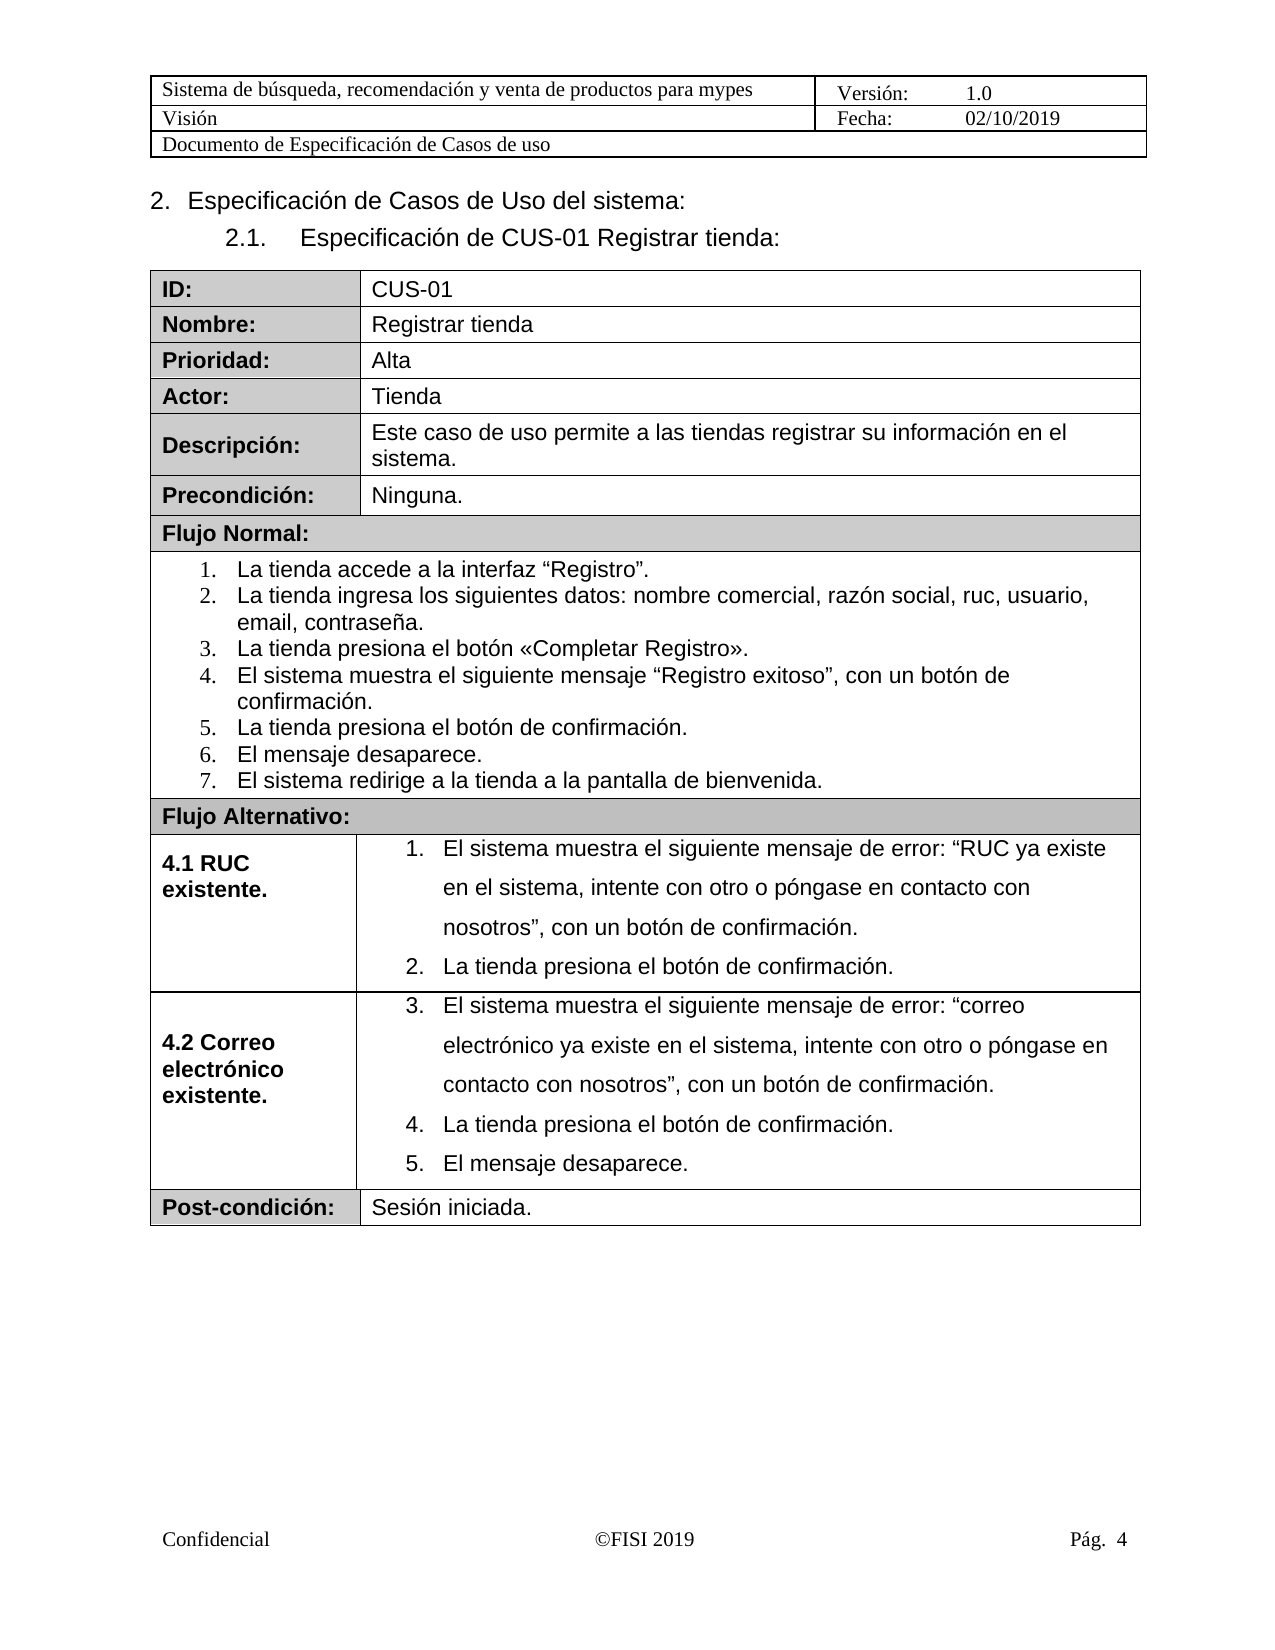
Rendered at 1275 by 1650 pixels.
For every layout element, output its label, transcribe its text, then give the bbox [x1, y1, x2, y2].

table_cell Tienda [361, 379, 1140, 413]
table_cell Ninguna. [361, 476, 1140, 515]
table_cell 4.1 RUC existente. [151, 835, 356, 991]
table_cell Flujo Alternativo: [151, 799, 1140, 834]
table_cell Flujo Normal: [151, 516, 1140, 551]
table_cell Prioridad: [151, 343, 360, 377]
table_header CUS-01 [361, 271, 1140, 306]
subtitle Especificación de CUS-01 Registrar tienda: [225, 223, 1125, 252]
table_cell El sistema muestra el siguiente mensaje de error: “RUC ya existe en el sistema, intente con otro o póngase en contacto con nosotros”, con un botón de confirmación. La tienda presiona el botón de confirmación. [357, 835, 1140, 991]
table_cell La tienda accede a la interfaz “Registro”. La tienda ingresa los siguientes datos: nombre comercial, razón social, ruc, usuario, email, contraseña. La tienda presiona el botón «Completar Registro». El sistema muestra el siguiente mensaje “Registro exitoso”, con un botón de confirmación. La tienda presiona el botón de confirmación. El mensaje desaparece. El sistema redirige a la tienda a la pantalla de bienvenida. [151, 552, 1140, 798]
table_cell 4.2 Correo electrónico existente. [151, 993, 356, 1189]
subtitle Especificación de Casos de Uso del sistema: [150, 186, 1125, 214]
table_cell Este caso de uso permite a las tiendas registrar su información en el sistema. [361, 414, 1140, 475]
table_cell El sistema muestra el siguiente mensaje de error: “correo electrónico ya existe en el sistema, intente con otro o póngase en contacto con nosotros”, con un botón de confirmación. La tienda presiona el botón de confirmación. El mensaje desaparece. [357, 993, 1140, 1189]
table_cell Sesión iniciada. [361, 1190, 1140, 1224]
table_cell Nombre: [151, 307, 360, 342]
table_cell Alta [361, 343, 1140, 377]
table_cell Actor: [151, 379, 360, 413]
table_cell Post-condición: [151, 1190, 360, 1224]
table_cell Precondición: [151, 476, 360, 515]
table_cell Registrar tienda [361, 307, 1140, 342]
table_header ID: [151, 271, 360, 306]
table_cell Descripción: [151, 414, 360, 475]
